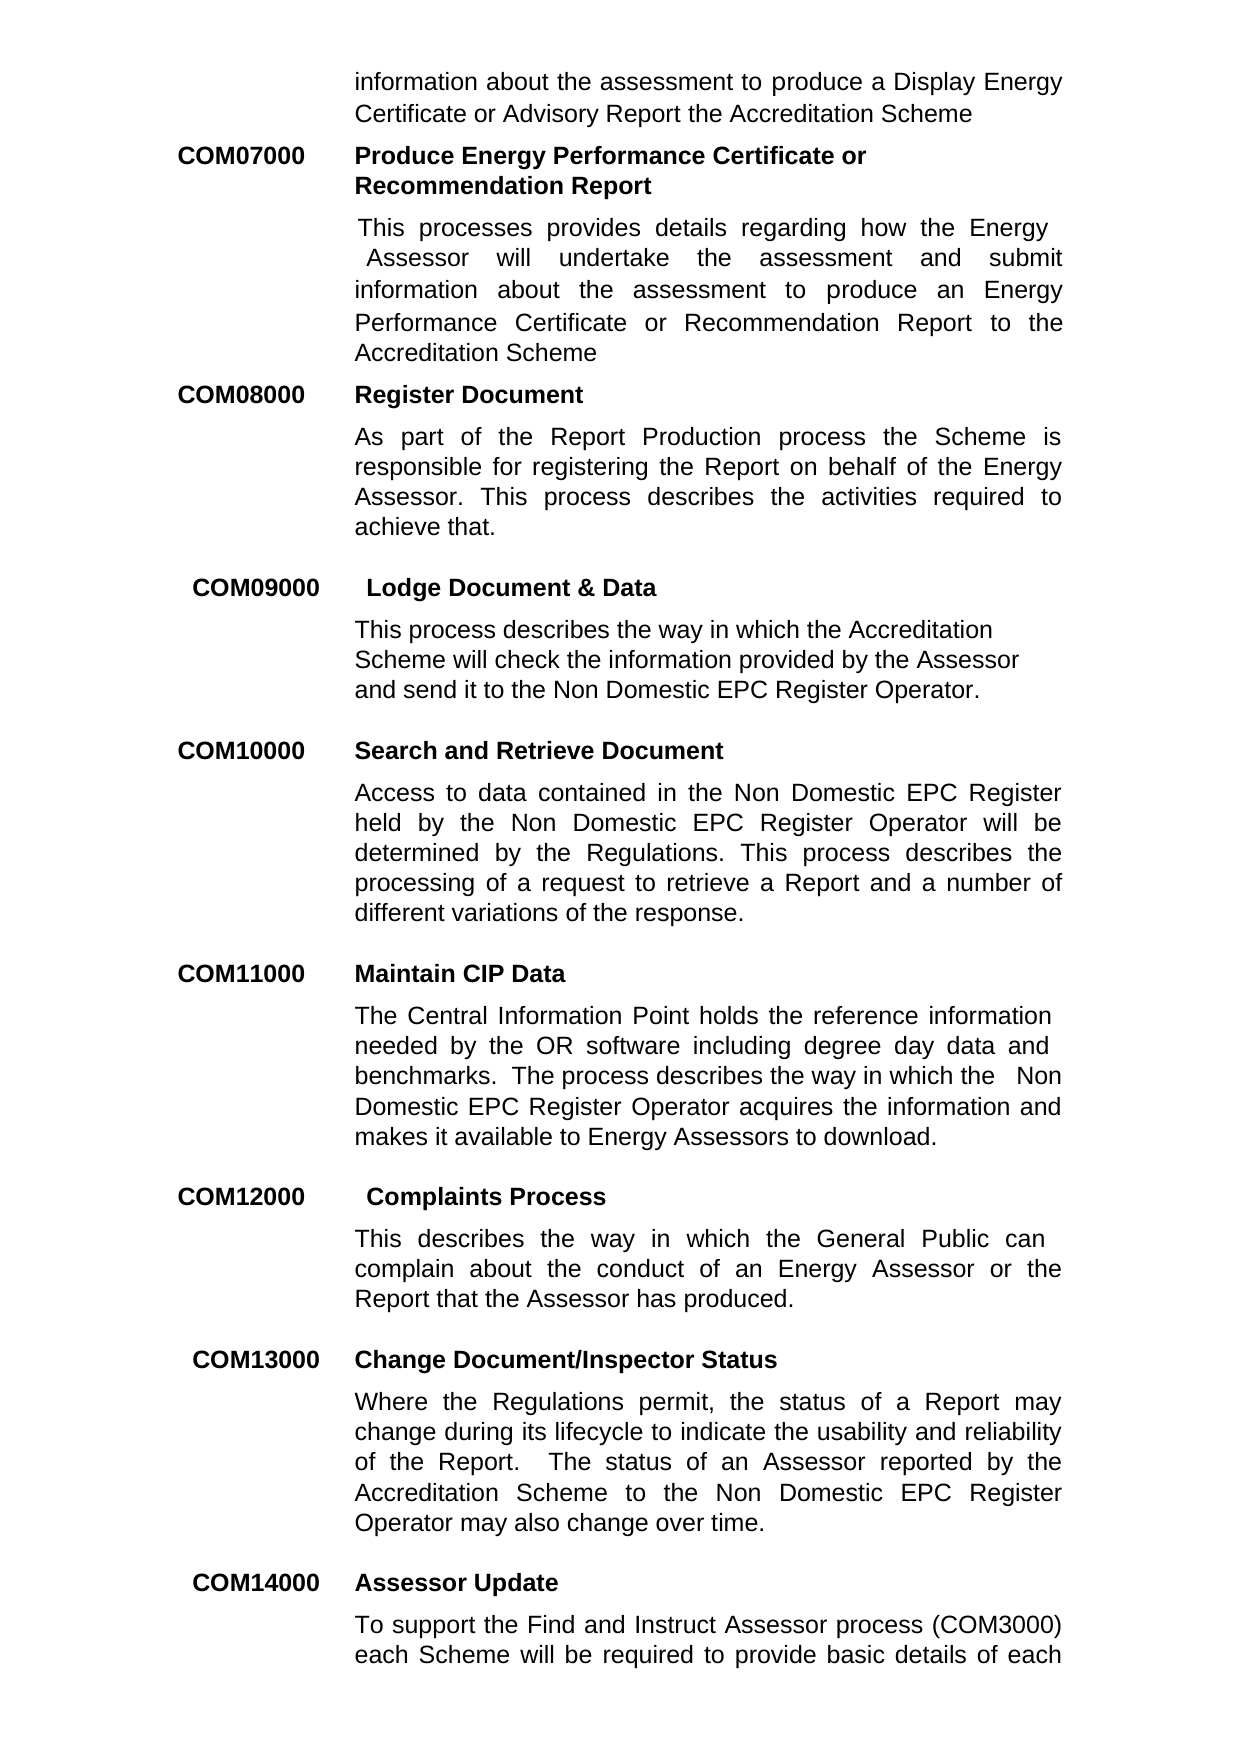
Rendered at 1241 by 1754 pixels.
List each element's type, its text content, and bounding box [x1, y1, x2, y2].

text Access to data contained in the Non Domestic EPC Register held by the Non Domestic EPC Register Operator will be determined by the Regulations. This process describes the processing of a request to retrieve a Report and a number of different variations of the response. [354, 776, 1063, 927]
text COM09000 Lodge Document & Data [192, 571, 1063, 602]
text This describes the way in which the General Public can complain about the conduct of an Energy Assessor or the Report that the Assessor has produced. [354, 1223, 1063, 1313]
text This process describes the way in which the Accreditation Scheme will check the information provided by the Assessor and send it to the Non Domestic EPC Register Operator. [354, 613, 1063, 704]
text COM08000 Register Document [177, 378, 1063, 408]
text As part of the Report Production process the Scheme is responsible for registering the Report on behalf of the Energy Assessor. This process describes the activities required to achieve that. [354, 420, 1063, 541]
text COM10000 Search and Retrieve Document [177, 734, 1063, 764]
text COM14000 Assessor Update [192, 1567, 1063, 1597]
text COM12000 Complaints Process [177, 1181, 1063, 1211]
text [354, 1609, 1063, 1669]
text COM07000 Produce Energy Performance Certificate or Recommendation Report [177, 139, 1063, 200]
text Where the Regulations permit, the status of a Report may change during its lifecycle to indicate the usability and reliability of the Report. The status of an Assessor reported by the Accreditation Scheme to the Non Domestic EPC Register Operator may also change over time. [354, 1385, 1063, 1536]
text COM11000 Maintain CIP Data [177, 957, 1063, 988]
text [354, 63, 1063, 128]
text The Central Information Point holds the reference information needed by the OR software including degree day data and benchmarks. The process describes the way in which the Non Domestic EPC Register Operator acquires the information and makes it available to Energy Assessors to download. [354, 999, 1063, 1150]
text COM13000 Change Document/Inspector Status [192, 1343, 1063, 1374]
text This processes provides details regarding how the Energy Assessor will undertake the assessment and submit information about the assessment to produce an Energy Performance Certificate or Recommendation Report to the Accreditation Scheme [354, 212, 1063, 367]
